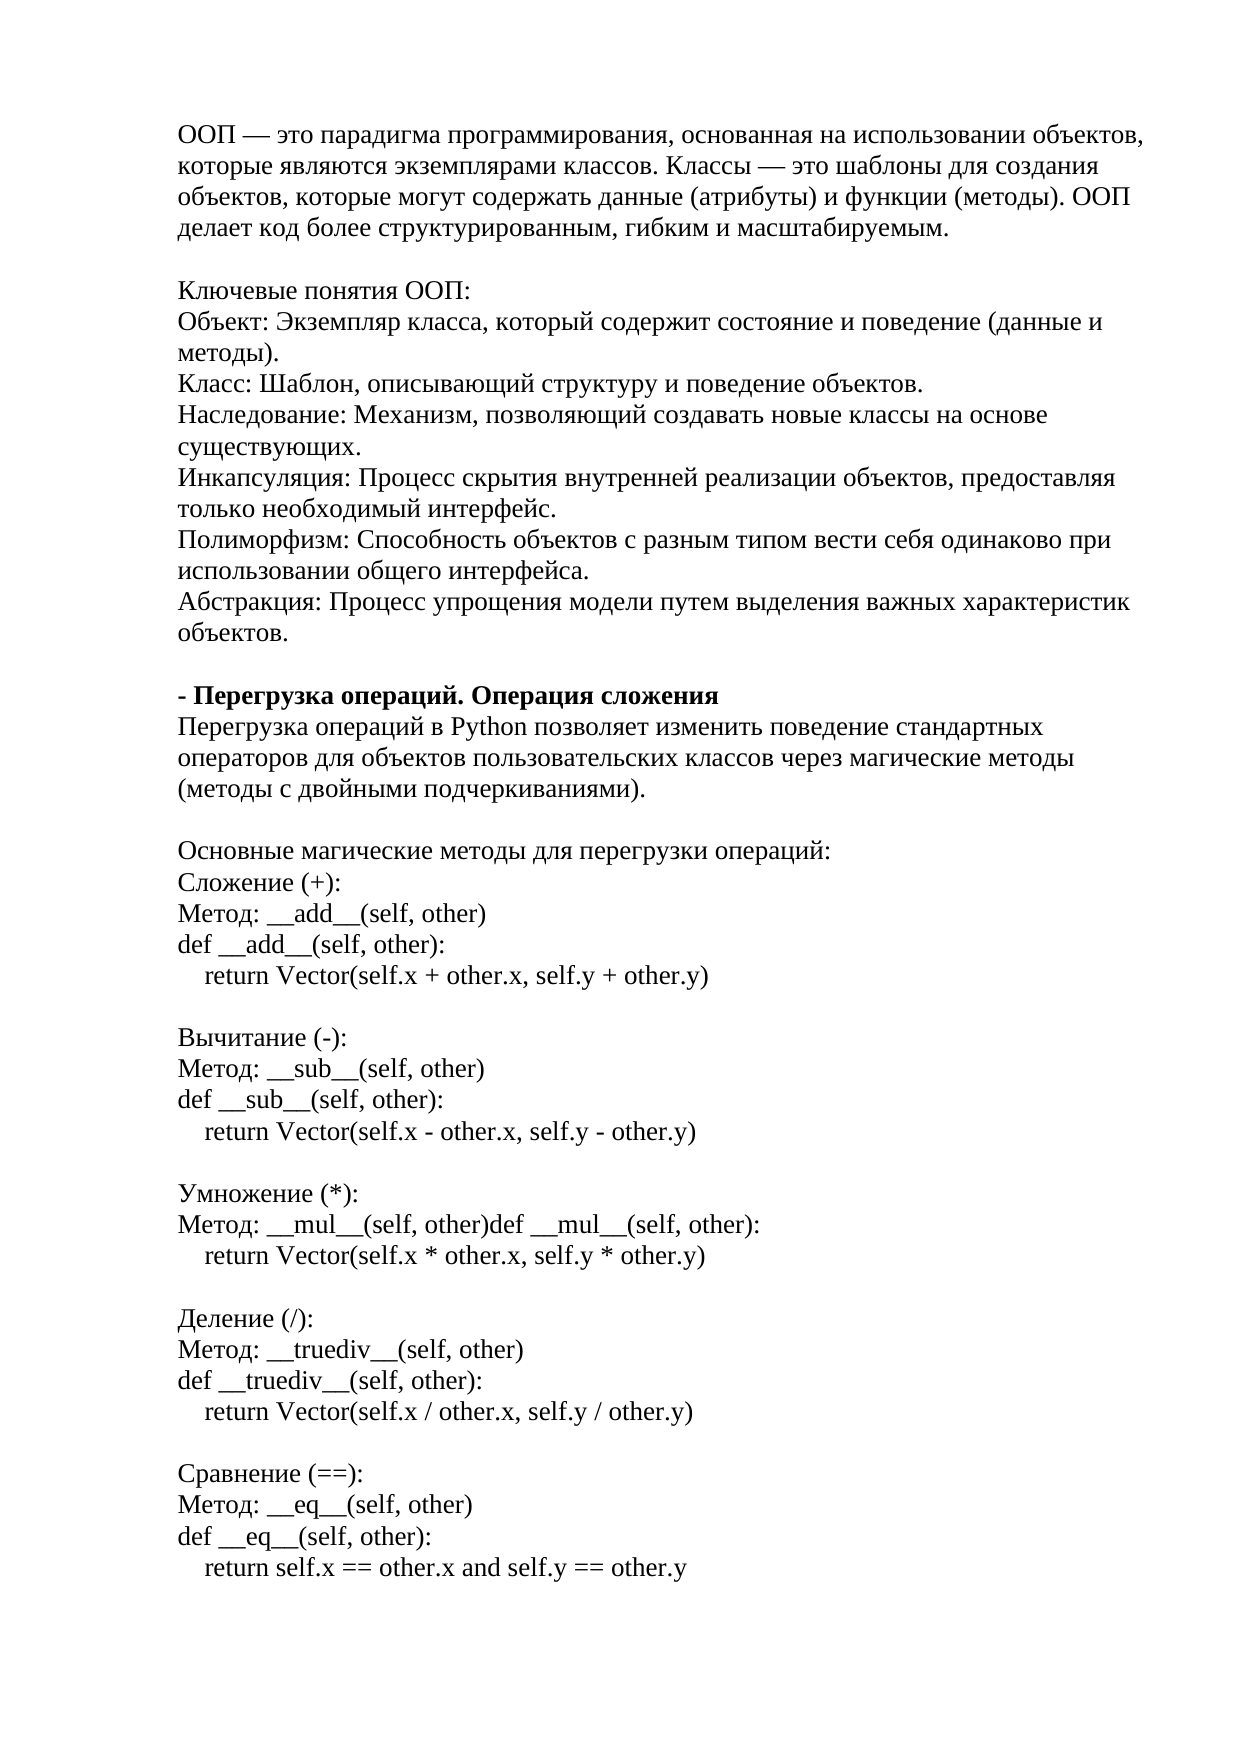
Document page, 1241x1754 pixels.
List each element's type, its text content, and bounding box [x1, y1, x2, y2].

text Ключевые понятия ООП: [177, 274, 1152, 305]
text Класс: Шаблон, описывающий структуру и поведение объектов. [177, 367, 1152, 398]
text Метод: __sub__(self, other) [177, 1052, 1152, 1084]
text return Vector(self.x / other.x, self.y / other.y) [177, 1395, 1152, 1426]
text Деление (/): [177, 1302, 1152, 1333]
text Абстракция: Процесс упрощения модели путем выделения важных характеристик объектов. [177, 585, 1152, 648]
text Метод: __mul__(self, other)def __mul__(self, other): [177, 1208, 1152, 1239]
text Наследование: Механизм, позволяющий создавать новые классы на основе существующих. [177, 398, 1152, 461]
text Метод: __eq__(self, other) [177, 1488, 1152, 1520]
text return Vector(self.x - other.x, self.y - other.y) [177, 1115, 1152, 1146]
text def __add__(self, other): [177, 928, 1152, 959]
text def __truediv__(self, other): [177, 1364, 1152, 1395]
text - Перегрузка операций. Операция сложения [177, 679, 1152, 710]
text Инкапсуляция: Процесс скрытия внутренней реализации объектов, предоставляя только необходимый интерфейс. [177, 461, 1152, 523]
text def __sub__(self, other): [177, 1084, 1152, 1115]
text Объект: Экземпляр класса, который содержит состояние и поведение (данные и методы). [177, 305, 1152, 367]
text Вычитание (-): [177, 1021, 1152, 1052]
text Метод: __add__(self, other) [177, 897, 1152, 928]
text Полиморфизм: Способность объектов с разным типом вести себя одинаково при использовании общего интерфейса. [177, 523, 1152, 585]
text ООП — это парадигма программирования, основанная на использовании объектов, которые являются экземплярами классов. Классы — это шаблоны для создания объектов, которые могут содержать данные (атрибуты) и функции (методы). ООП делает код более структурированным, гибким и масштабируемым. [177, 118, 1152, 243]
text return Vector(self.x + other.x, self.y + other.y) [177, 959, 1152, 990]
text return self.x == other.x and self.y == other.y [177, 1551, 1152, 1582]
text return Vector(self.x * other.x, self.y * other.y) [177, 1239, 1152, 1271]
text Перегрузка операций в Python позволяет изменить поведение стандартных операторов для объектов пользовательских классов через магические методы (методы с двойными подчеркиваниями). [177, 710, 1152, 803]
text Сравнение (==): [177, 1457, 1152, 1488]
text Сложение (+): [177, 866, 1152, 897]
text def __eq__(self, other): [177, 1520, 1152, 1551]
text Умножение (*): [177, 1177, 1152, 1208]
text Основные магические методы для перегрузки операций: [177, 834, 1152, 866]
text Метод: __truediv__(self, other) [177, 1333, 1152, 1364]
